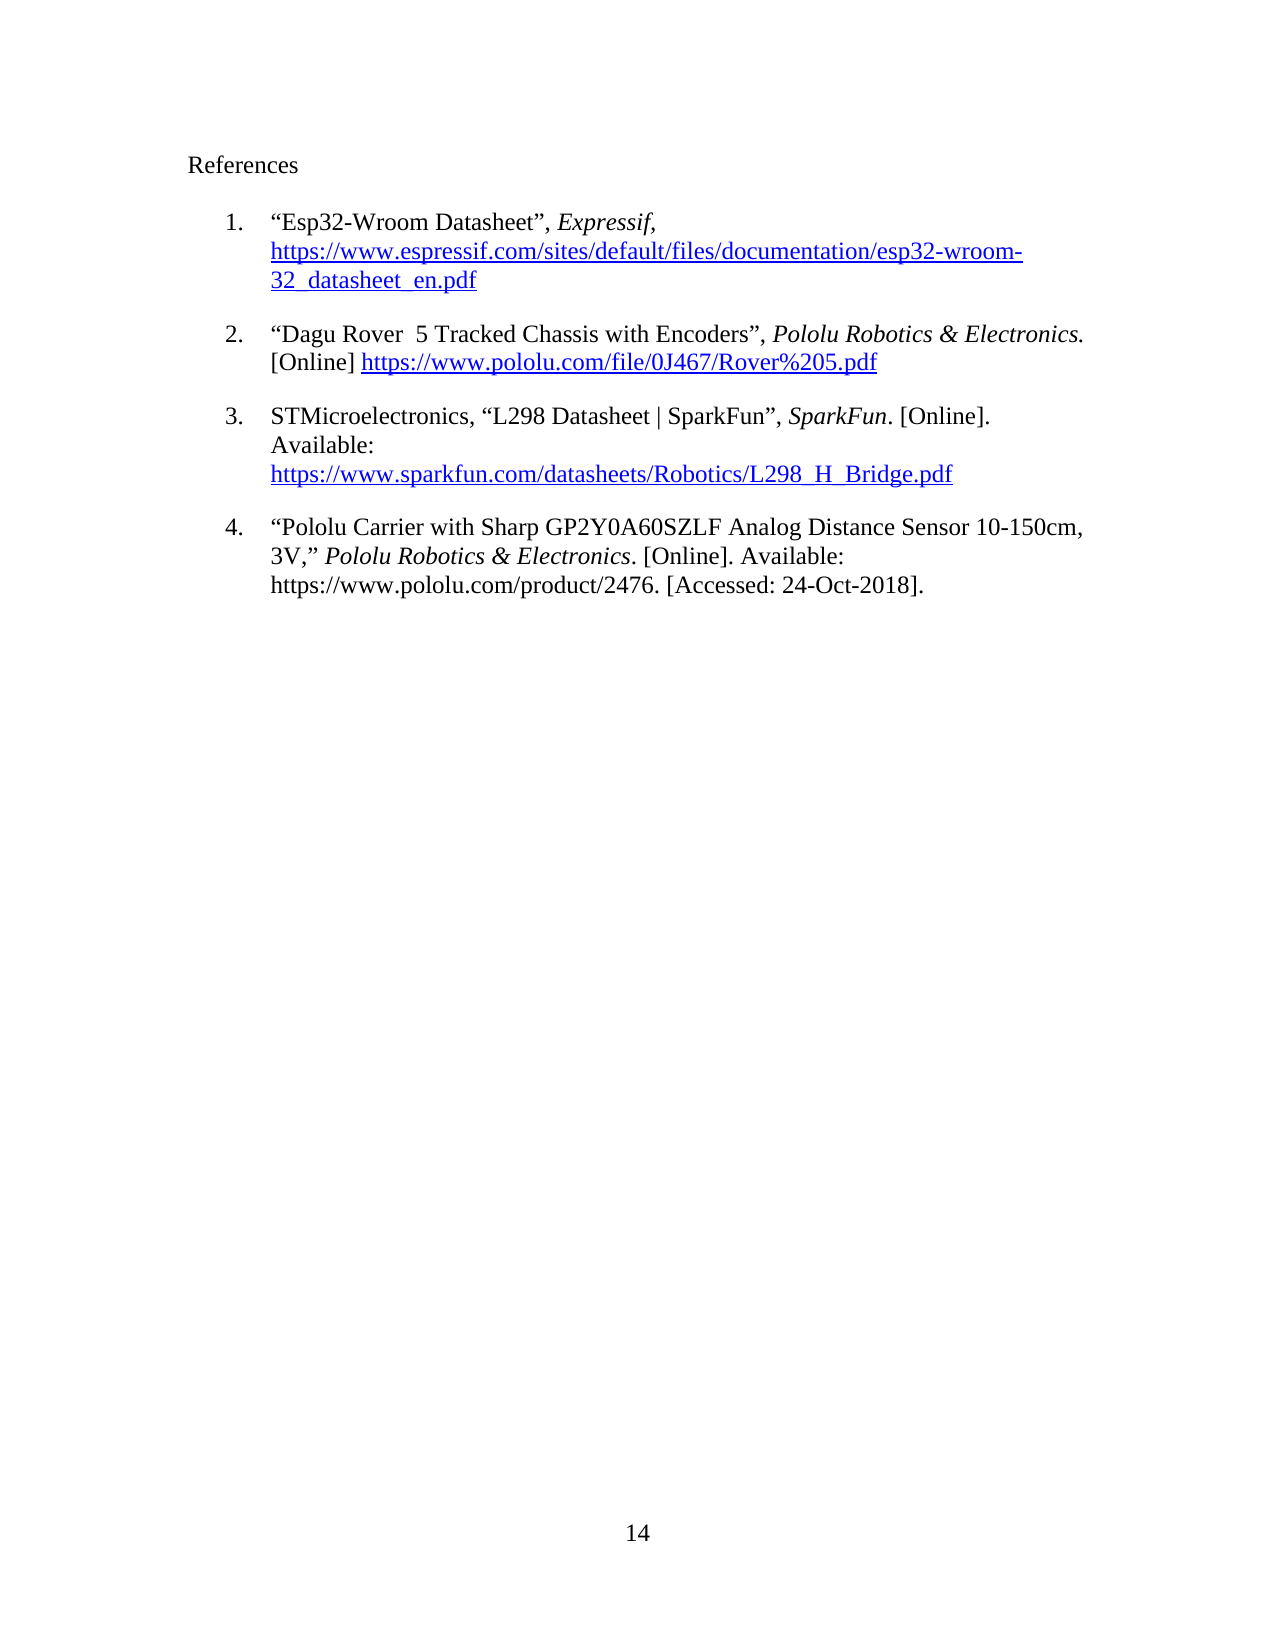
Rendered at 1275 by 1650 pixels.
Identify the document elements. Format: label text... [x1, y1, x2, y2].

list “Pololu Carrier with Sharp GP2Y0A60SZLF Analog Distance Sensor 10-150cm, 3V,” Pololu Robotics & Electronics. [Online]. Available: https://www.pololu.com/product/2476. [Accessed: 24-Oct-2018]. [225, 512, 1087, 599]
list “Esp32-Wroom Datasheet”, Expressif, https://www.espressif.com/sites/default/files/documentation/esp32-wroom-32_datasheet_en.pdf [225, 207, 1087, 294]
list STMicroelectronics, “L298 Datasheet | SparkFun”, SparkFun. [Online]. Available: https://www.sparkfun.com/datasheets/Robotics/L298_H_Bridge.pdf [225, 401, 1087, 487]
subtitle References [187, 150, 1087, 179]
list “Dagu Rover 5 Tracked Chassis with Encoders”, Pololu Robotics & Electronics.[Online] https://www.pololu.com/file/0J467/Rover%205.pdf [225, 319, 1087, 376]
